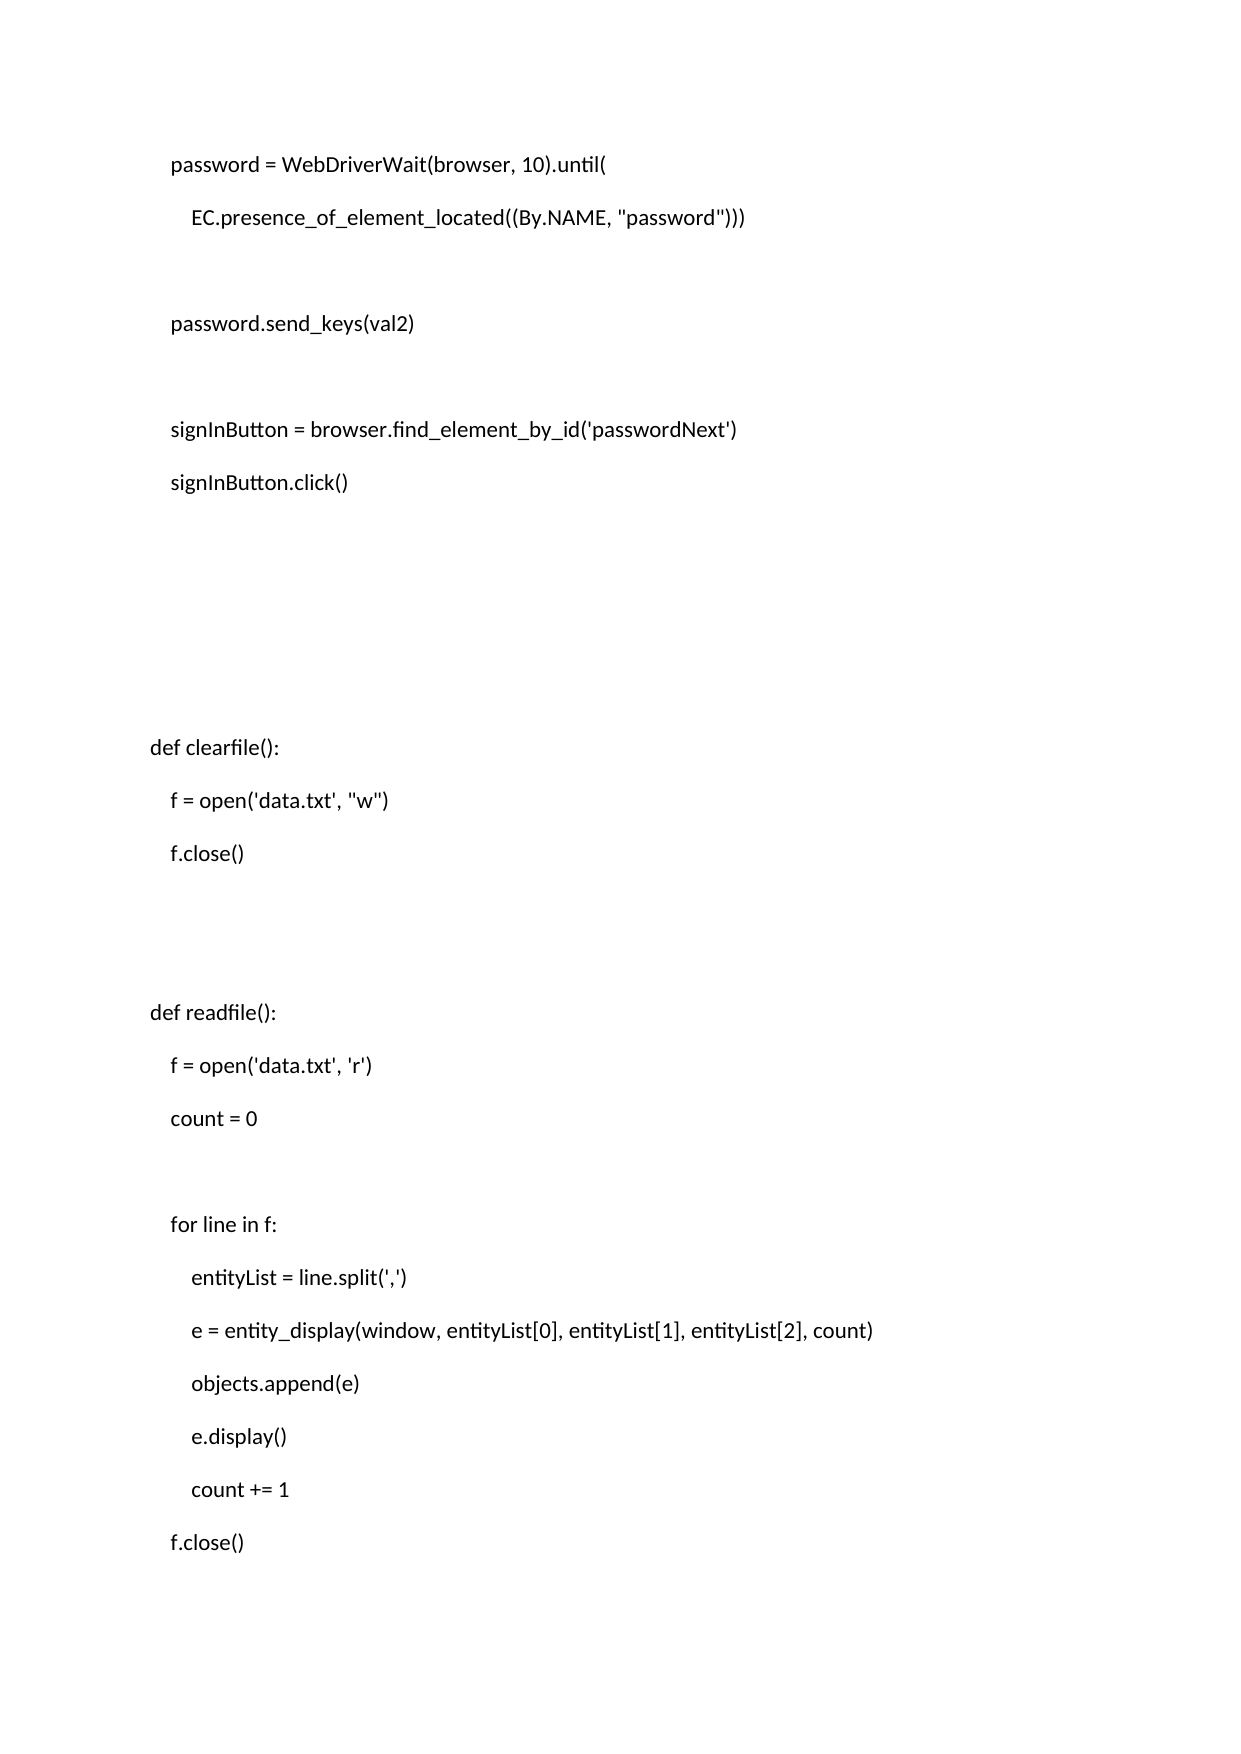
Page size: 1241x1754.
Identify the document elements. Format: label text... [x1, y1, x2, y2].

text count = 0 [150, 1104, 1090, 1132]
text EC.presence_of_element_located((By.NAME, "password"))) [150, 203, 1090, 231]
text password.send_keys(val2) [150, 309, 1090, 337]
text f.close() [150, 1528, 1090, 1557]
text def clearfile(): [150, 733, 1090, 761]
text f = open('data.txt', 'r') [150, 1051, 1090, 1079]
text for line in f: [150, 1210, 1090, 1238]
text entityList = line.split(',') [150, 1263, 1090, 1291]
text f = open('data.txt', "w") [150, 786, 1090, 814]
text password = WebDriverWait(browser, 10).until( [150, 150, 1090, 178]
text objects.append(e) [150, 1369, 1090, 1397]
text signInButton = browser.find_element_by_id('passwordNext') [150, 415, 1090, 443]
text signInButton.click() [150, 468, 1090, 496]
text e.display() [150, 1422, 1090, 1451]
text count += 1 [150, 1476, 1090, 1503]
text e = entity_display(window, entityList[0], entityList[1], entityList[2], count) [150, 1316, 1090, 1344]
text f.close() [150, 839, 1090, 867]
text def readfile(): [150, 998, 1090, 1026]
